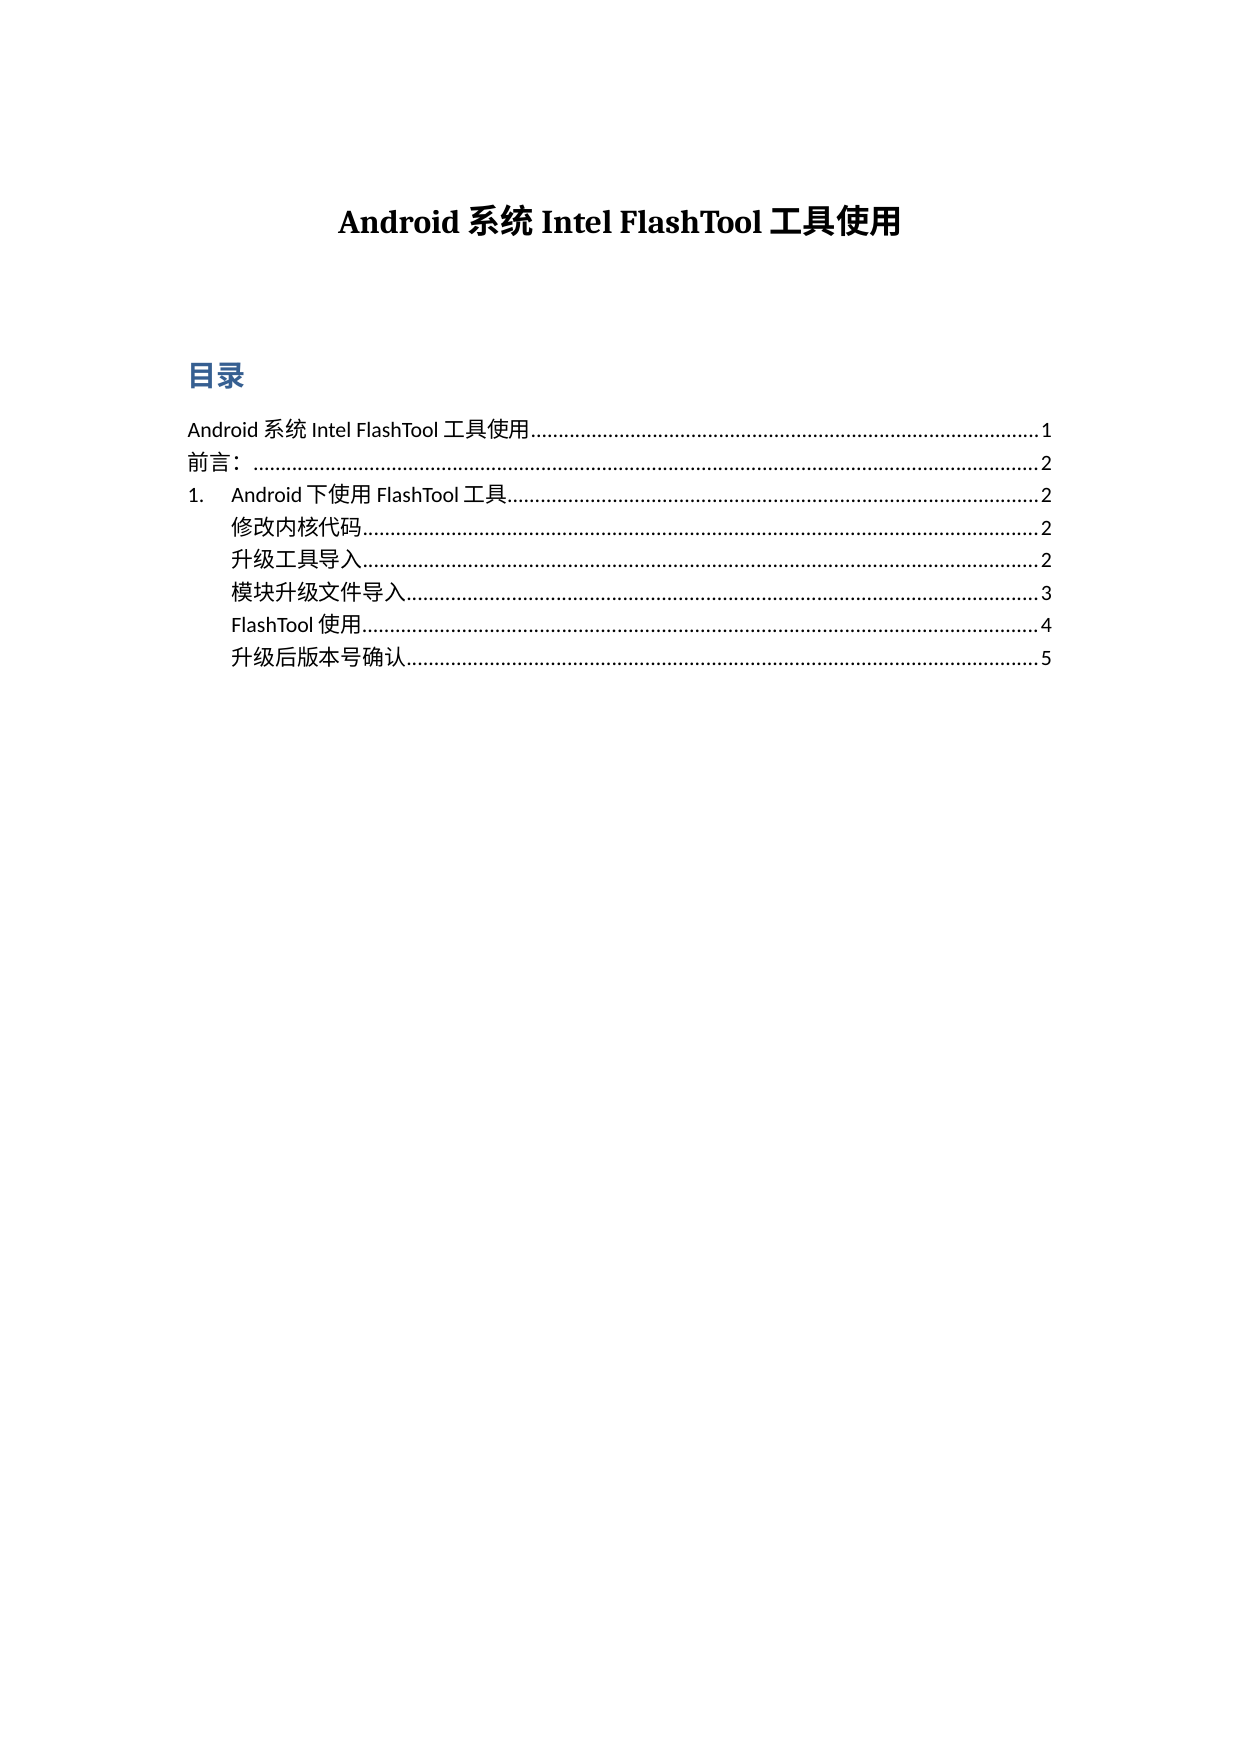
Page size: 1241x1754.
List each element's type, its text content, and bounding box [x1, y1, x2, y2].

title Android系统 Intel FlashTool工具使用 [187, 187, 1053, 252]
